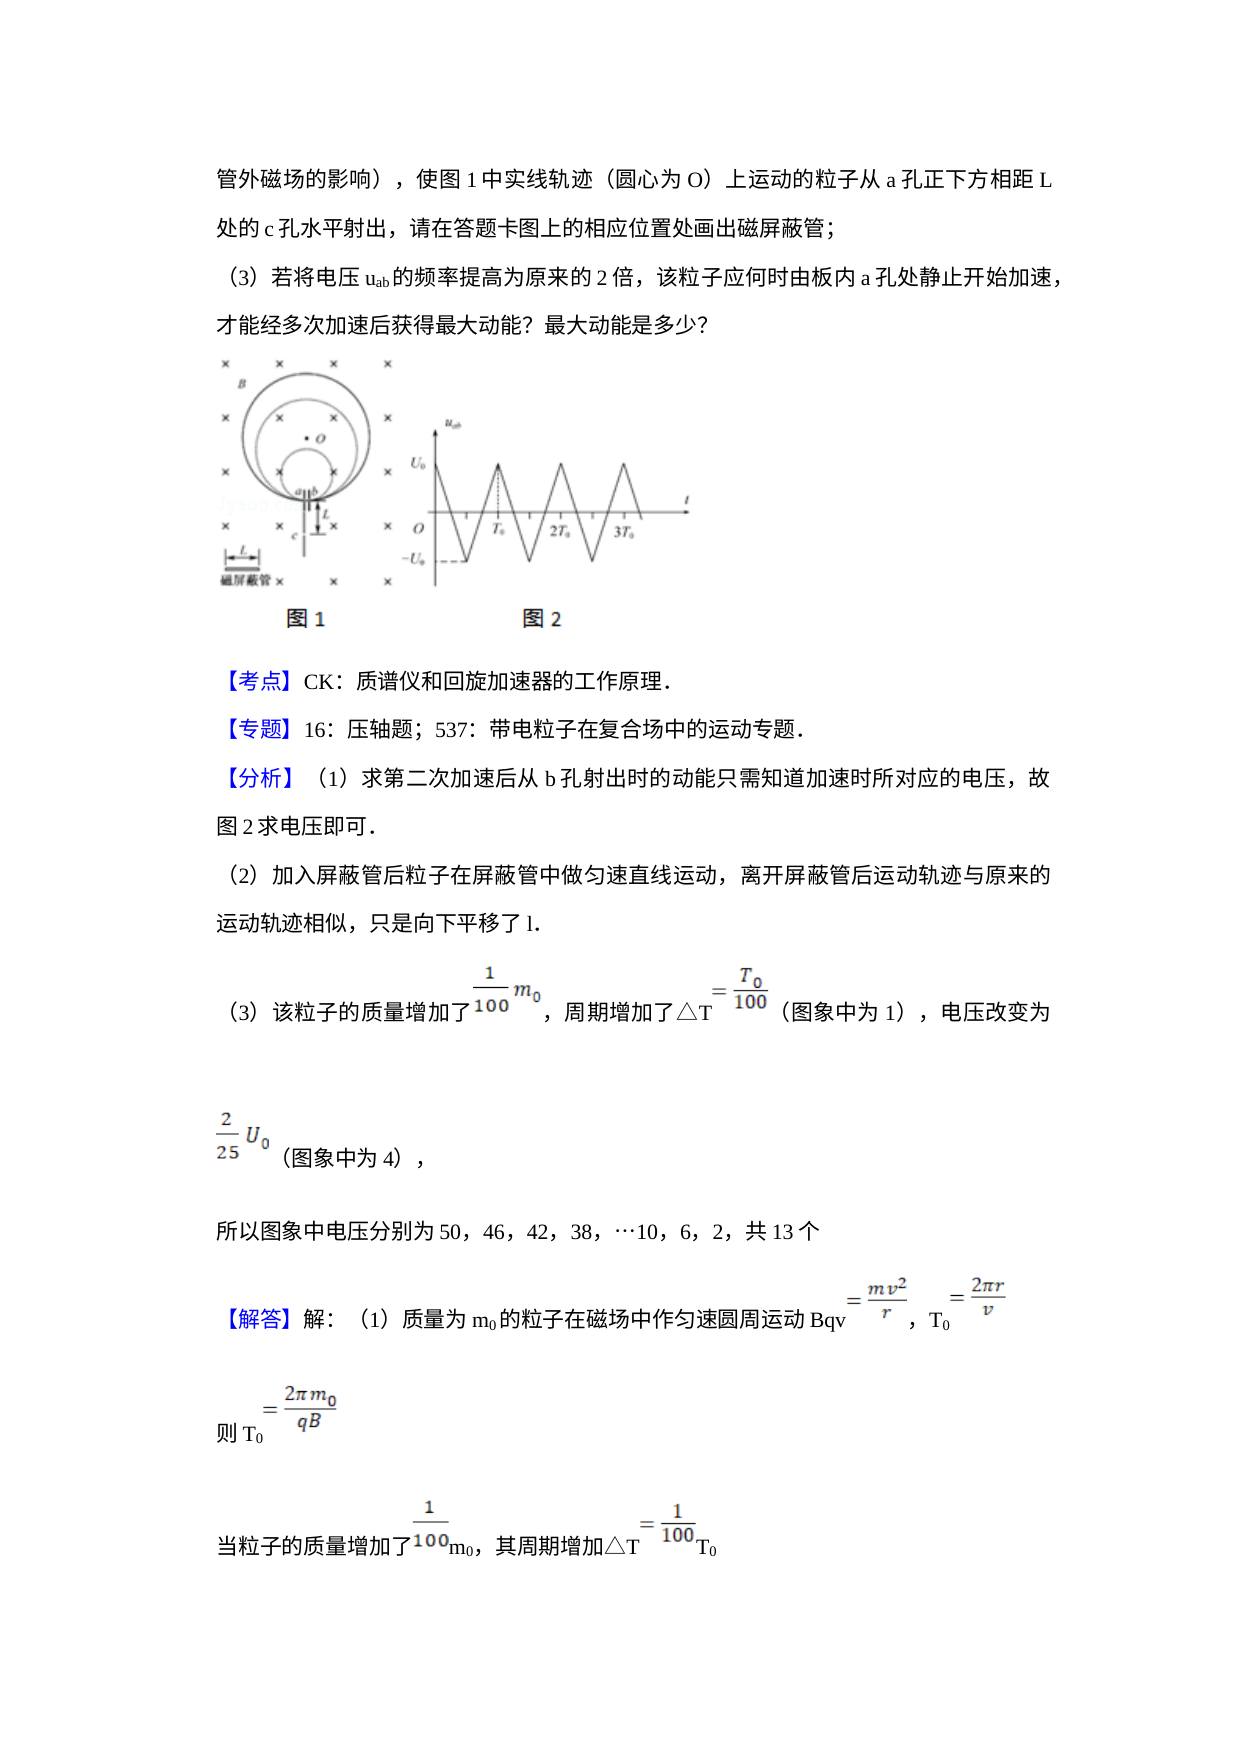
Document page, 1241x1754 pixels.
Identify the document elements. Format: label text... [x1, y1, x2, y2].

picture [216, 356, 690, 628]
picture [216, 1100, 269, 1167]
picture [262, 1375, 337, 1442]
text 则T0 [216, 1376, 1053, 1473]
text （3）若将电压uab的频率提高为原来的2倍，该粒子应何时由板内a孔处静止开始加速，才能经多次加速后获得最大动能？最大动能是多少？ [216, 259, 1053, 340]
text 【解答】解：（1）质量为m0的粒子在磁场中作匀速圆周运动Bqv，T0 [216, 1262, 1053, 1360]
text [216, 162, 1053, 243]
picture [639, 1488, 696, 1555]
picture [846, 1262, 907, 1328]
text 【专题】16：压轴题；537：带电粒子在复合场中的运动专题． [216, 712, 1053, 744]
picture [949, 1262, 1006, 1328]
text 当粒子的质量增加了m0，其周期增加△TT0 [216, 1489, 1053, 1586]
text 【考点】CK：质谱仪和回旋加速器的工作原理．菁优网版权所有 [216, 663, 1053, 696]
picture [473, 954, 542, 1020]
text 所以图象中电压分别为50，46，42，38，…10，6，2，共13个 [216, 1214, 1053, 1246]
text 【分析】（1）求第二次加速后从b孔射出时的动能只需知道加速时所对应的电压，故图2求电压即可． [216, 760, 1053, 841]
text （2）加入屏蔽管后粒子在屏蔽管中做匀速直线运动，离开屏蔽管后运动轨迹与原来的运动轨迹相似，只是向下平移了l． [216, 857, 1053, 938]
text （3）该粒子的质量增加了，周期增加了△T（图象中为1），电压改变为（图象中为4）， [216, 954, 1053, 1198]
picture [711, 954, 769, 1020]
picture [412, 1488, 449, 1555]
